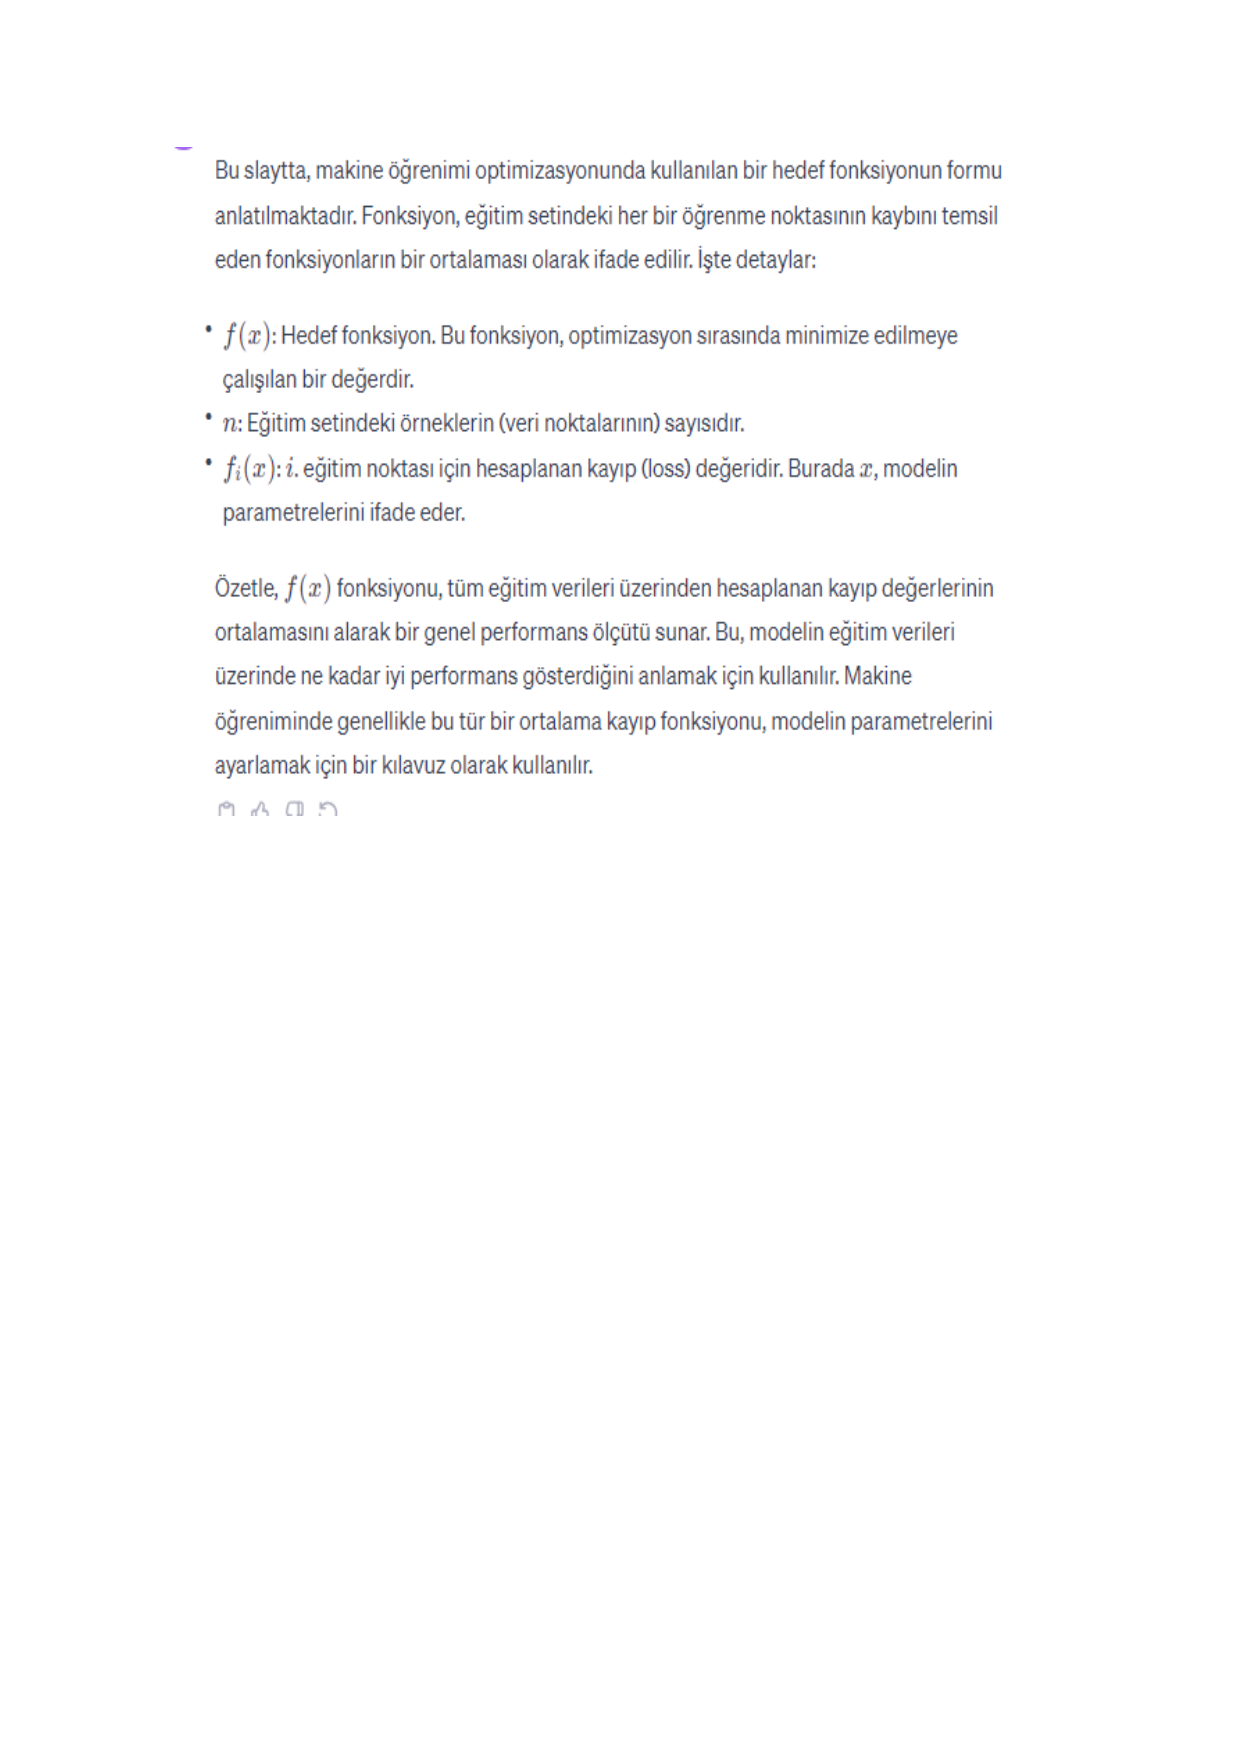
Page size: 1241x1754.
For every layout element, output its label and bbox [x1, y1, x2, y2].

picture [147, 147, 1036, 816]
